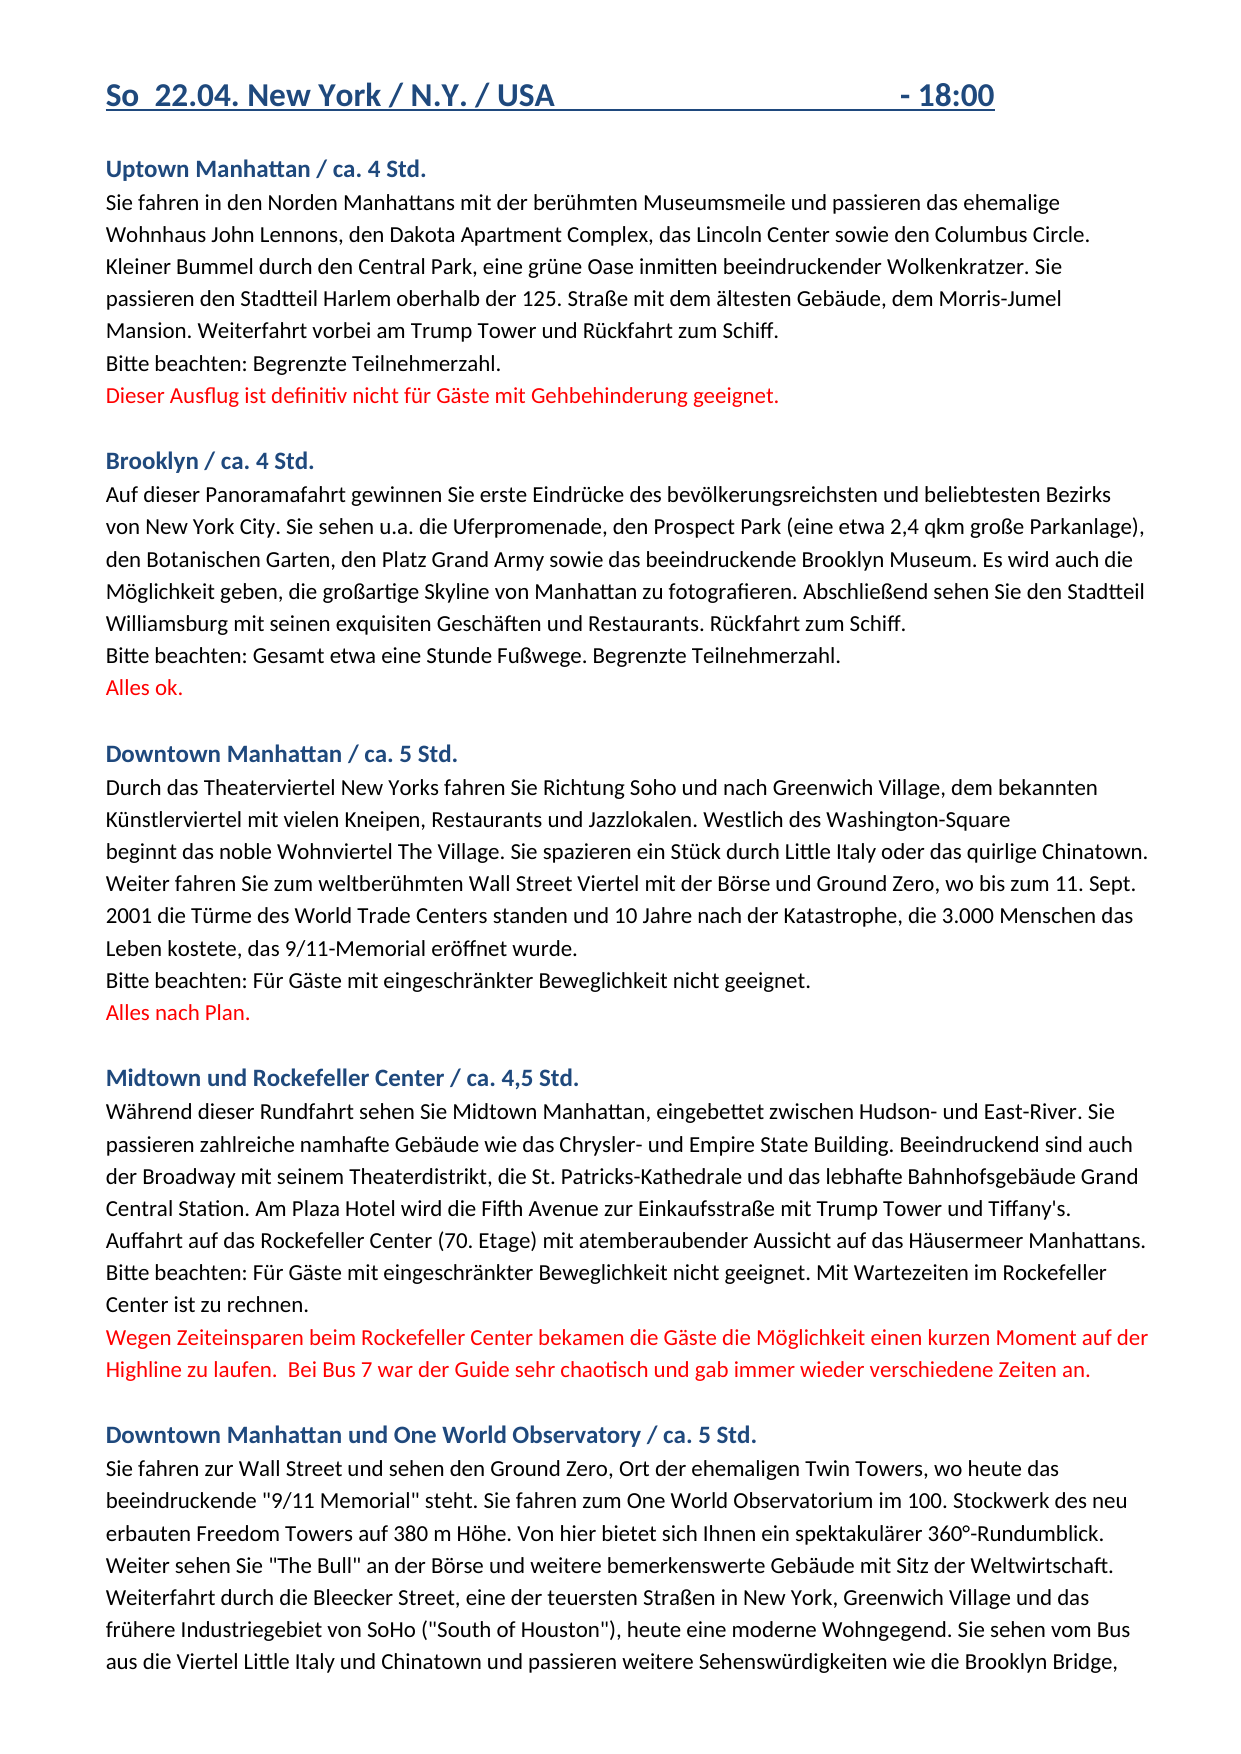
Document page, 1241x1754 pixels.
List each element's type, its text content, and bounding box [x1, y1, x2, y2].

text Bitte beachten: Begrenzte Teilnehmerzahl. [106, 349, 1152, 377]
text Leben kostete, das 9/11-Memorial eröffnet wurde. [106, 934, 1152, 962]
text Möglichkeit geben, die großartige Skyline von Manhattan zu fotografieren. Abschließend sehen Sie den Stadtteil [106, 577, 1152, 605]
text beginnt das noble Wohnviertel The Village. Sie spazieren ein Stück durch Little Italy oder das quirlige Chinatown. [106, 837, 1152, 865]
text Bitte beachten: Für Gäste mit eingeschränkter Beweglichkeit nicht geeignet. Mit Wartezeiten im Rockefeller [106, 1258, 1152, 1286]
text Sie fahren zur Wall Street und sehen den Ground Zero, Ort der ehemaligen Twin Towers, wo heute das [106, 1454, 1152, 1482]
text Midtown und Rockefeller Center / ca. 4,5 Std. [106, 1062, 1152, 1093]
text Brooklyn / ca. 4 Std. [106, 445, 1152, 476]
text Durch das Theaterviertel New Yorks fahren Sie Richtung Soho und nach Greenwich Village, dem bekannten [106, 773, 1152, 801]
text Downtown Manhattan / ca. 5 Std. [106, 738, 1152, 768]
text Bitte beachten: Für Gäste mit eingeschränkter Beweglichkeit nicht geeignet. [106, 966, 1152, 994]
text 2001 die Türme des World Trade Centers standen und 10 Jahre nach der Katastrophe, die 3.000 Menschen das [106, 902, 1152, 929]
text Alles nach Plan. [106, 998, 1152, 1026]
text Williamsburg mit seinen exquisiten Geschäften und Restaurants. Rückfahrt zum Schiff. [106, 609, 1152, 637]
text Alles ok. [106, 673, 1152, 701]
text Während dieser Rundfahrt sehen Sie Midtown Manhattan, eingebettet zwischen Hudson- und East-River. Sie [106, 1097, 1152, 1126]
text Center ist zu rechnen. [106, 1291, 1152, 1319]
text Dieser Ausflug ist definitiv nicht für Gäste mit Gehbehinderung geeignet. [106, 381, 1152, 409]
text Weiter fahren Sie zum weltberühmten Wall Street Viertel mit der Börse und Ground Zero, wo bis zum 11. Sept. [106, 869, 1152, 897]
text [106, 1519, 1152, 1676]
text Bitte beachten: Gesamt etwa eine Stunde Fußwege. Begrenzte Teilnehmerzahl. [106, 641, 1152, 669]
text beeindruckende "9/11 Memorial" steht. Sie fahren zum One World Observatorium im 100. Stockwerk des neu [106, 1487, 1152, 1514]
text Auf dieser Panoramafahrt gewinnen Sie erste Eindrücke des bevölkerungsreichsten und beliebtesten Bezirks von New York City. Sie sehen u.a. die Uferpromenade, den Prospect Park (eine etwa 2,4 qkm große Parkanlage), den Botanischen Garten, den Platz Grand Army sowie das beeindruckende Brooklyn Museum. Es wird auch die [106, 480, 1152, 573]
text Wegen Zeiteinsparen beim Rockefeller Center bekamen die Gäste die Möglichkeit einen kurzen Moment auf der Highline zu laufen. Bei Bus 7 war der Guide sehr chaotisch und gab immer wieder verschiedene Zeiten an. [106, 1323, 1152, 1383]
text Uptown Manhattan / ca. 4 Std. [106, 153, 1152, 183]
text passieren zahlreiche namhafte Gebäude wie das Chrysler- und Empire State Building. Beeindruckend sind auch der Broadway mit seinem Theaterdistrikt, die St. Patricks-Kathedrale und das lebhafte Bahnhofsgebäude Grand Central Station. Am Plaza Hotel wird die Fifth Avenue zur Einkaufsstraße mit Trump Tower und Tiffany's. Auffahrt auf das Rockefeller Center (70. Etage) mit atemberaubender Aussicht auf das Häusermeer Manhattans. [106, 1130, 1152, 1254]
text Künstlerviertel mit vielen Kneipen, Restaurants und Jazzlokalen. Westlich des Washington-Square [106, 805, 1152, 833]
text Sie fahren in den Norden Manhattans mit der berühmten Museumsmeile und passieren das ehemalige Wohnhaus John Lennons, den Dakota Apartment Complex, das Lincoln Center sowie den Columbus Circle. Kleiner Bummel durch den Central Park, eine grüne Oase inmitten beeindruckender Wolkenkratzer. Sie passieren den Stadtteil Harlem oberhalb der 125. Straße mit dem ältesten Gebäude, dem Morris-Jumel Mansion. Weiterfahrt vorbei am Trump Tower und Rückfahrt zum Schiff. [106, 188, 1152, 344]
text So 22.04. New York / N.Y. / USA - 18:00 [106, 74, 1152, 114]
text Downtown Manhattan und One World Observatory / ca. 5 Std. [106, 1419, 1152, 1450]
